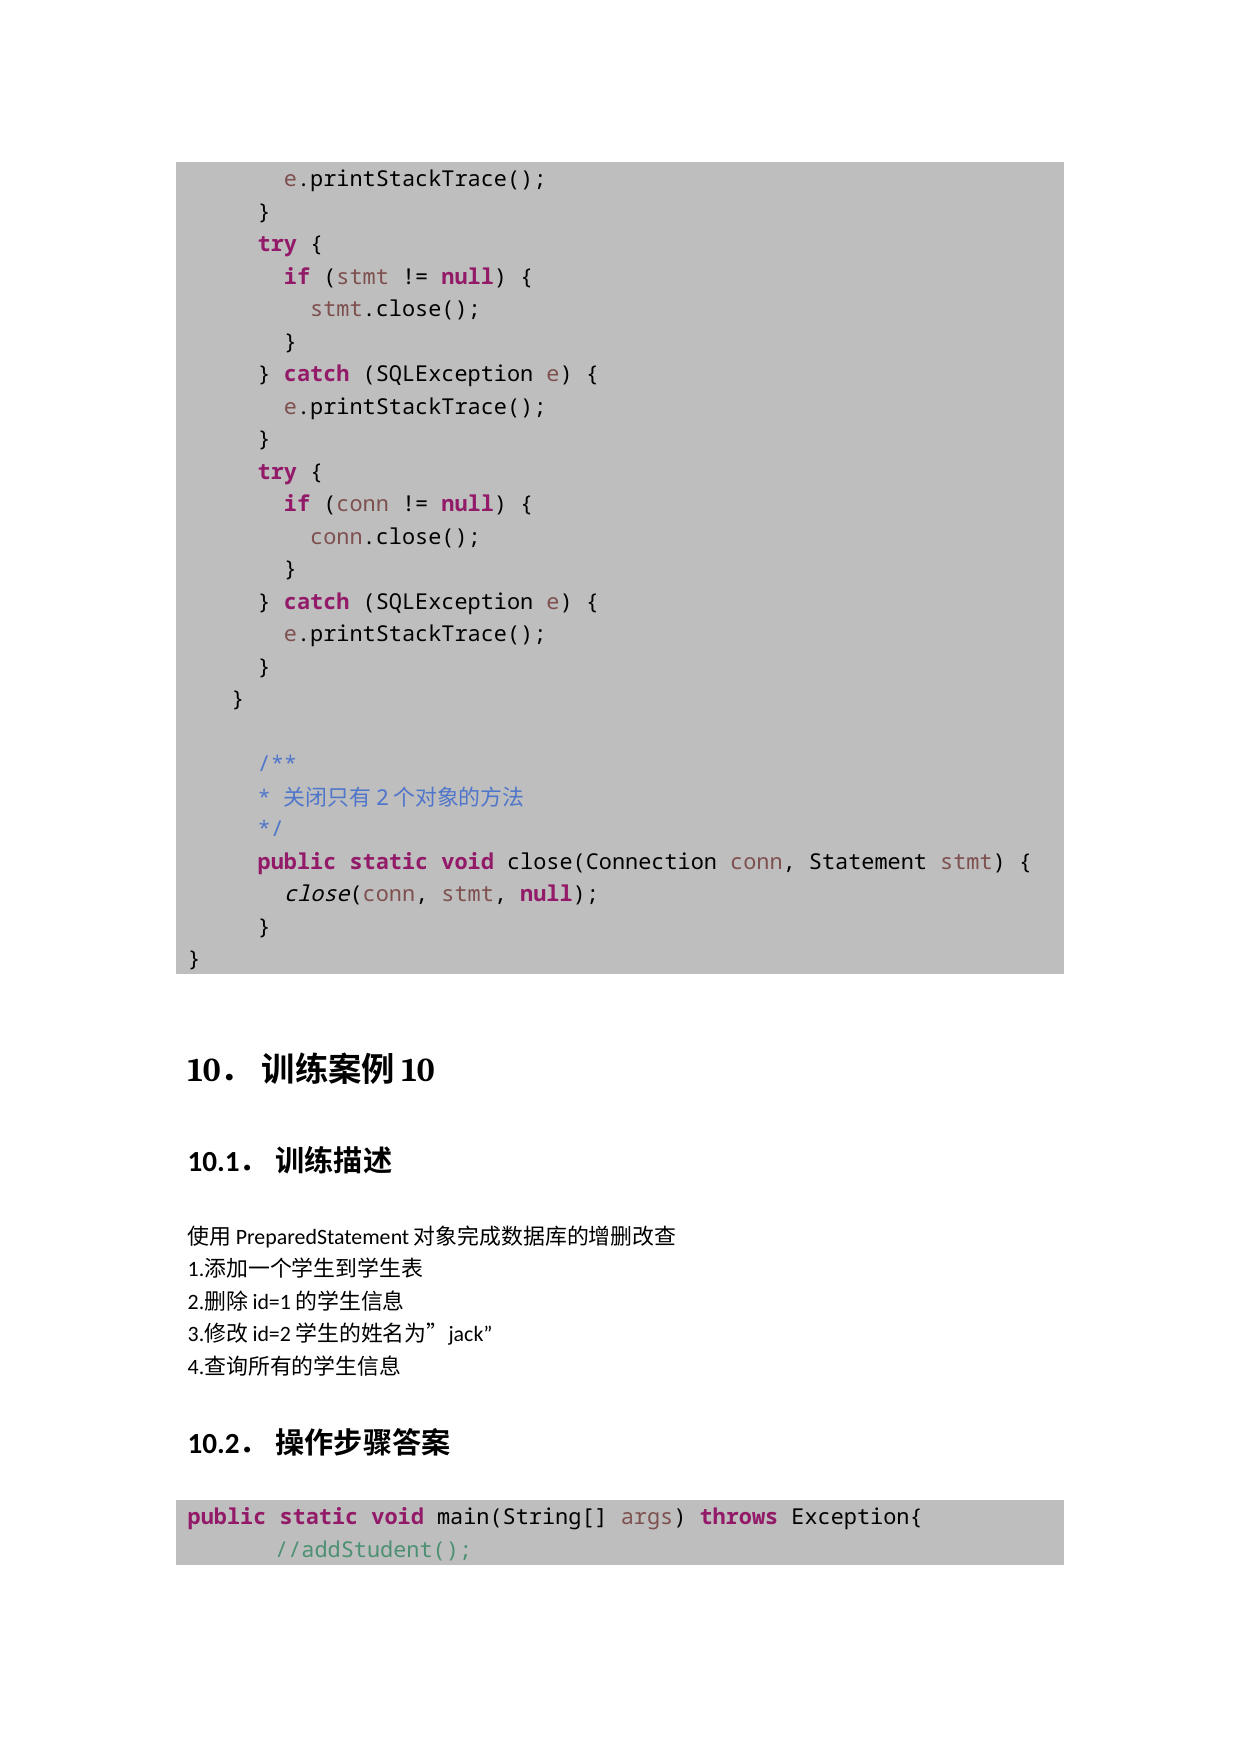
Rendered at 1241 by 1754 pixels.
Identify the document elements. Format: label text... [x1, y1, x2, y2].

text 2.删除id=1的学生信息 [187, 1283, 1053, 1316]
text 1.添加一个学生到学生表 [187, 1251, 1053, 1283]
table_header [176, 1500, 1064, 1565]
text 4.查询所有的学生信息 [187, 1348, 1053, 1381]
text 3.修改id=2学生的姓名为”jack” [187, 1316, 1053, 1348]
subtitle 训练案例10 [187, 1034, 1053, 1099]
subtitle 训练描述 [187, 1126, 1053, 1191]
subtitle 操作步骤答案 [187, 1408, 1053, 1473]
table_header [176, 162, 1064, 974]
text 使用PreparedStatement对象完成数据库的增删改查 [187, 1218, 1053, 1251]
